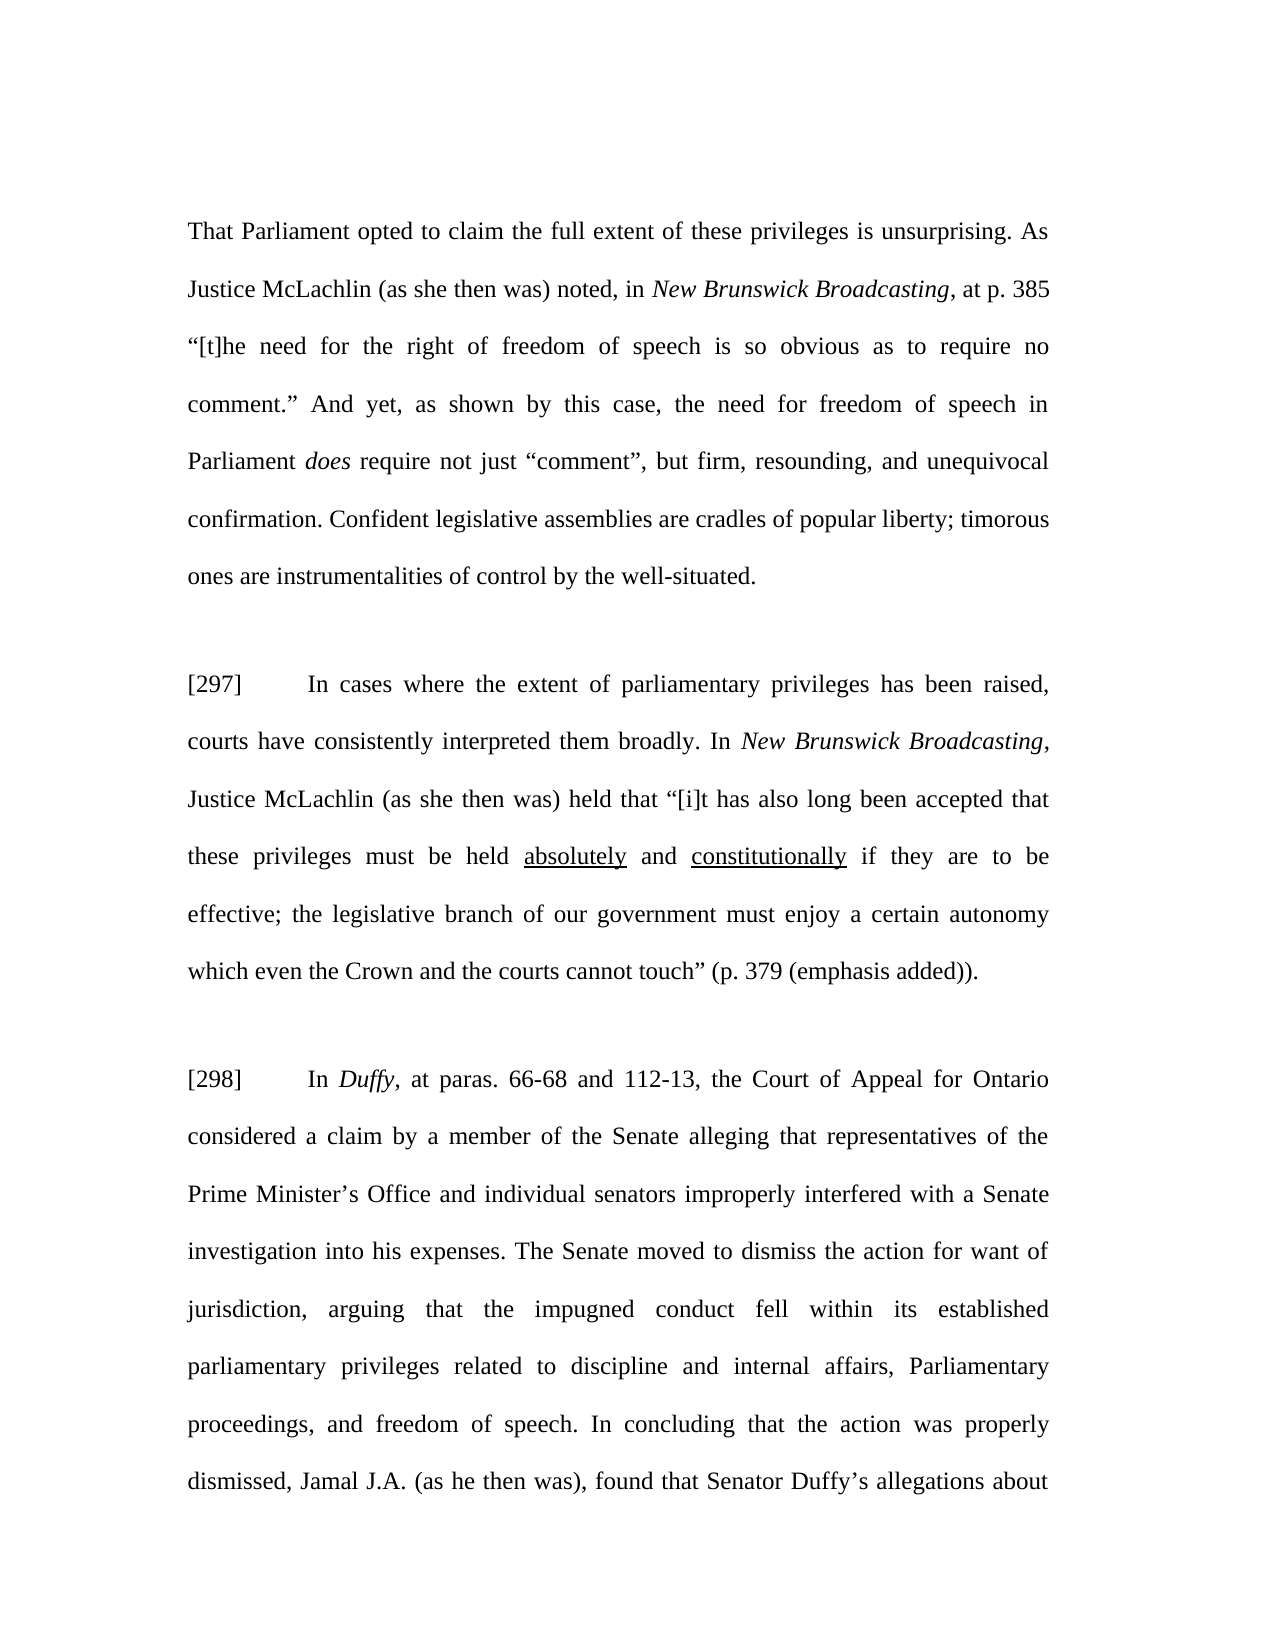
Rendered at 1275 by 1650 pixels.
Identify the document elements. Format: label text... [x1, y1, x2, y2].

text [187, 1064, 1050, 1495]
text In cases where the extent of parliamentary privileges has been raised, courts have consistently interpreted them broadly. In New Brunswick Broadcasting, Justice McLachlin (as she then was) held that “[i]t has also long been accepted that these privileges must be held absolutely and constitutionally if they are to be effective; the legislative branch of our government must enjoy a certain autonomy which even the Crown and the courts cannot touch” (p. 379 (emphasis added)). [187, 669, 1050, 985]
list That Parliament opted to claim the full extent of these privileges is unsurprising. As Justice McLachlin (as she then was) noted, in New Brunswick Broadcasting, at p. 385 “[t]he need for the right of freedom of speech is so obvious as to require no comment.” And yet, as shown by this case, the need for freedom of speech in Parliament does require not just “comment”, but firm, resounding, and unequivocal confirmation. Confident legislative assemblies are cradles of popular liberty; timorous ones are instrumentalities of control by the well-situated. [187, 216, 1050, 590]
